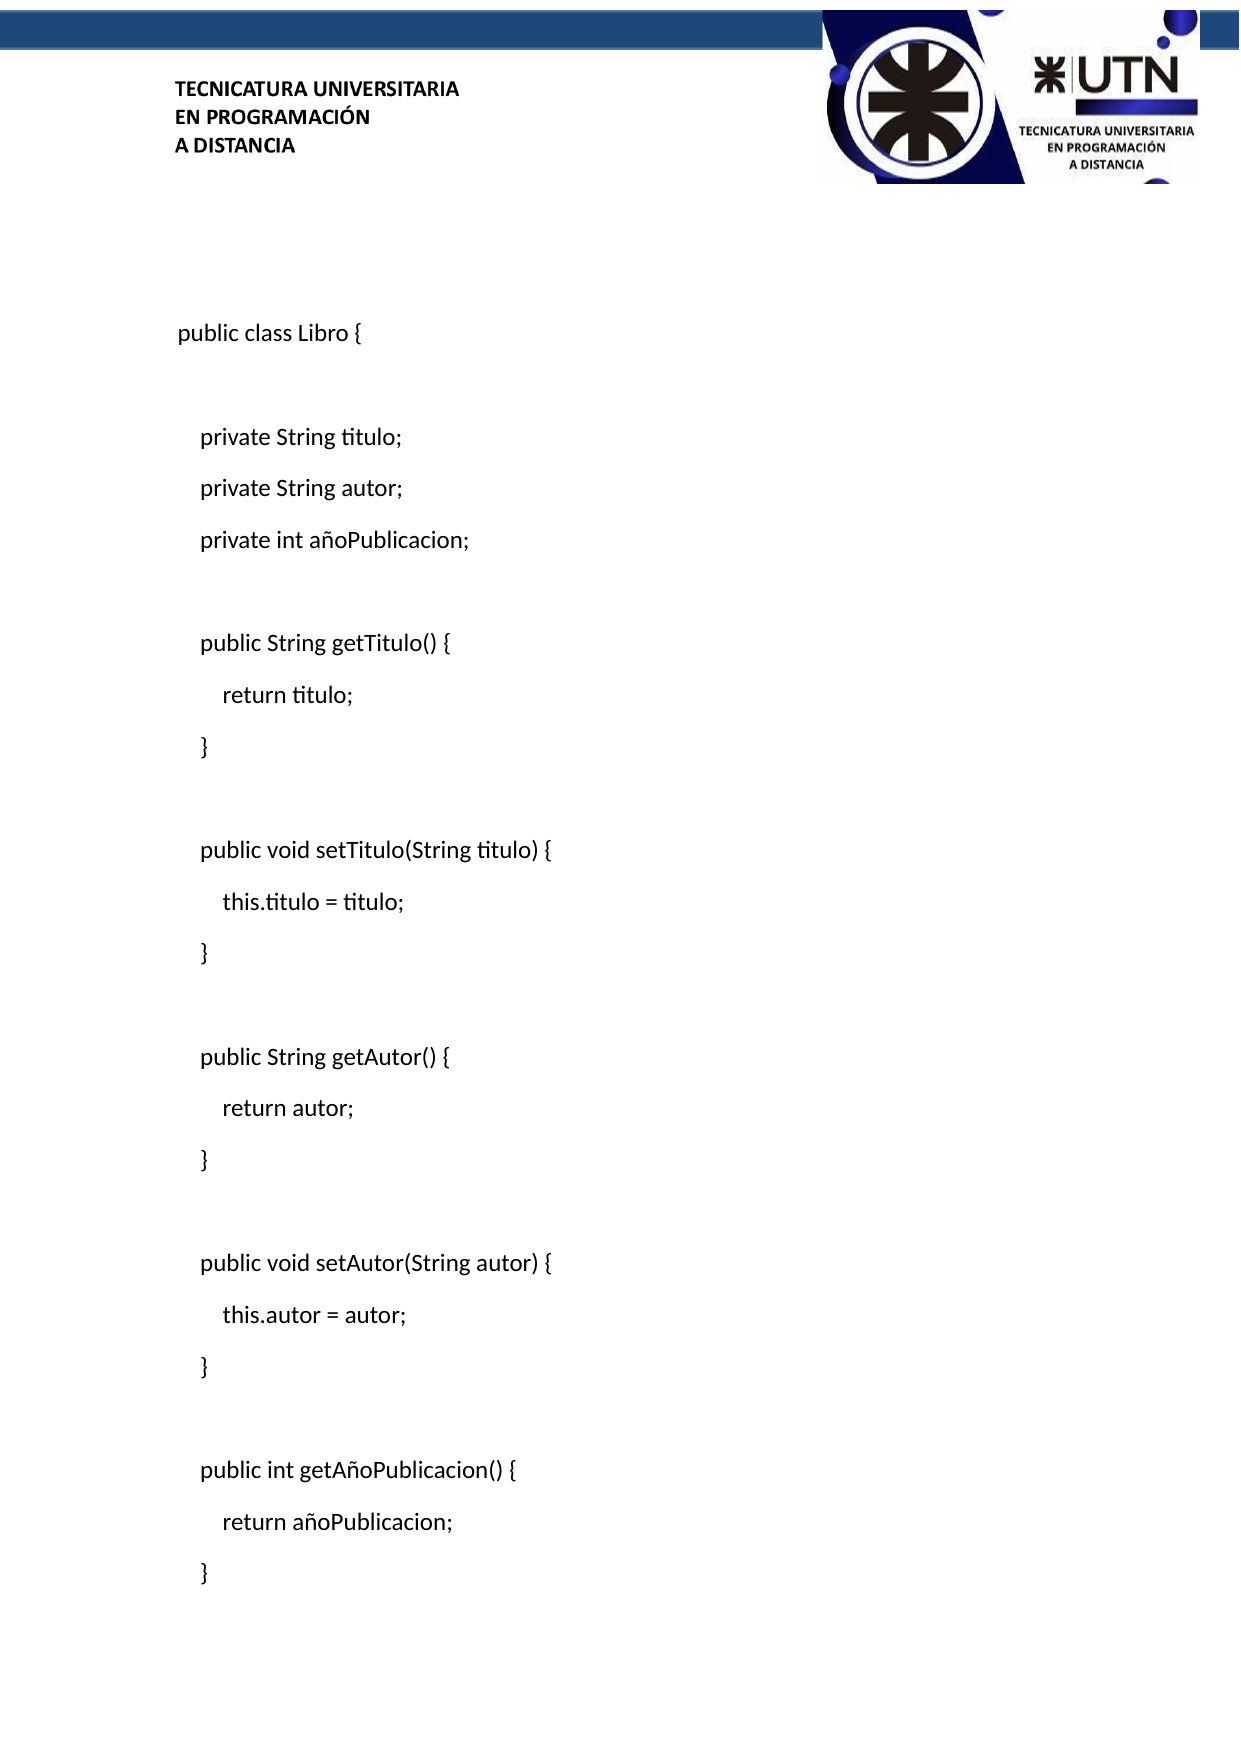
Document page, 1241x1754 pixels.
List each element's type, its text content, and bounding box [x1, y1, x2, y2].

text public String getAutor() { [177, 1041, 1078, 1071]
text public int getAñoPublicacion() { [177, 1454, 1078, 1485]
text private int añoPublicacion; [177, 524, 1078, 555]
text this.titulo = titulo; [177, 886, 1078, 916]
text } [177, 937, 1078, 968]
text public void setAutor(String autor) { [177, 1247, 1078, 1278]
text public class Libro { [177, 317, 1078, 348]
text public String getTitulo() { [177, 627, 1078, 658]
picture [0, 0, 1239, 184]
text } [177, 1351, 1078, 1381]
text public void setTitulo(String titulo) { [177, 834, 1078, 865]
text } [177, 1557, 1078, 1588]
text return añoPublicacion; [177, 1506, 1078, 1536]
text private String titulo; [177, 421, 1078, 451]
text return titulo; [177, 679, 1078, 710]
text } [177, 731, 1078, 761]
text return autor; [177, 1092, 1078, 1123]
text private String autor; [177, 472, 1078, 503]
text } [177, 1144, 1078, 1175]
text this.autor = autor; [177, 1299, 1078, 1330]
